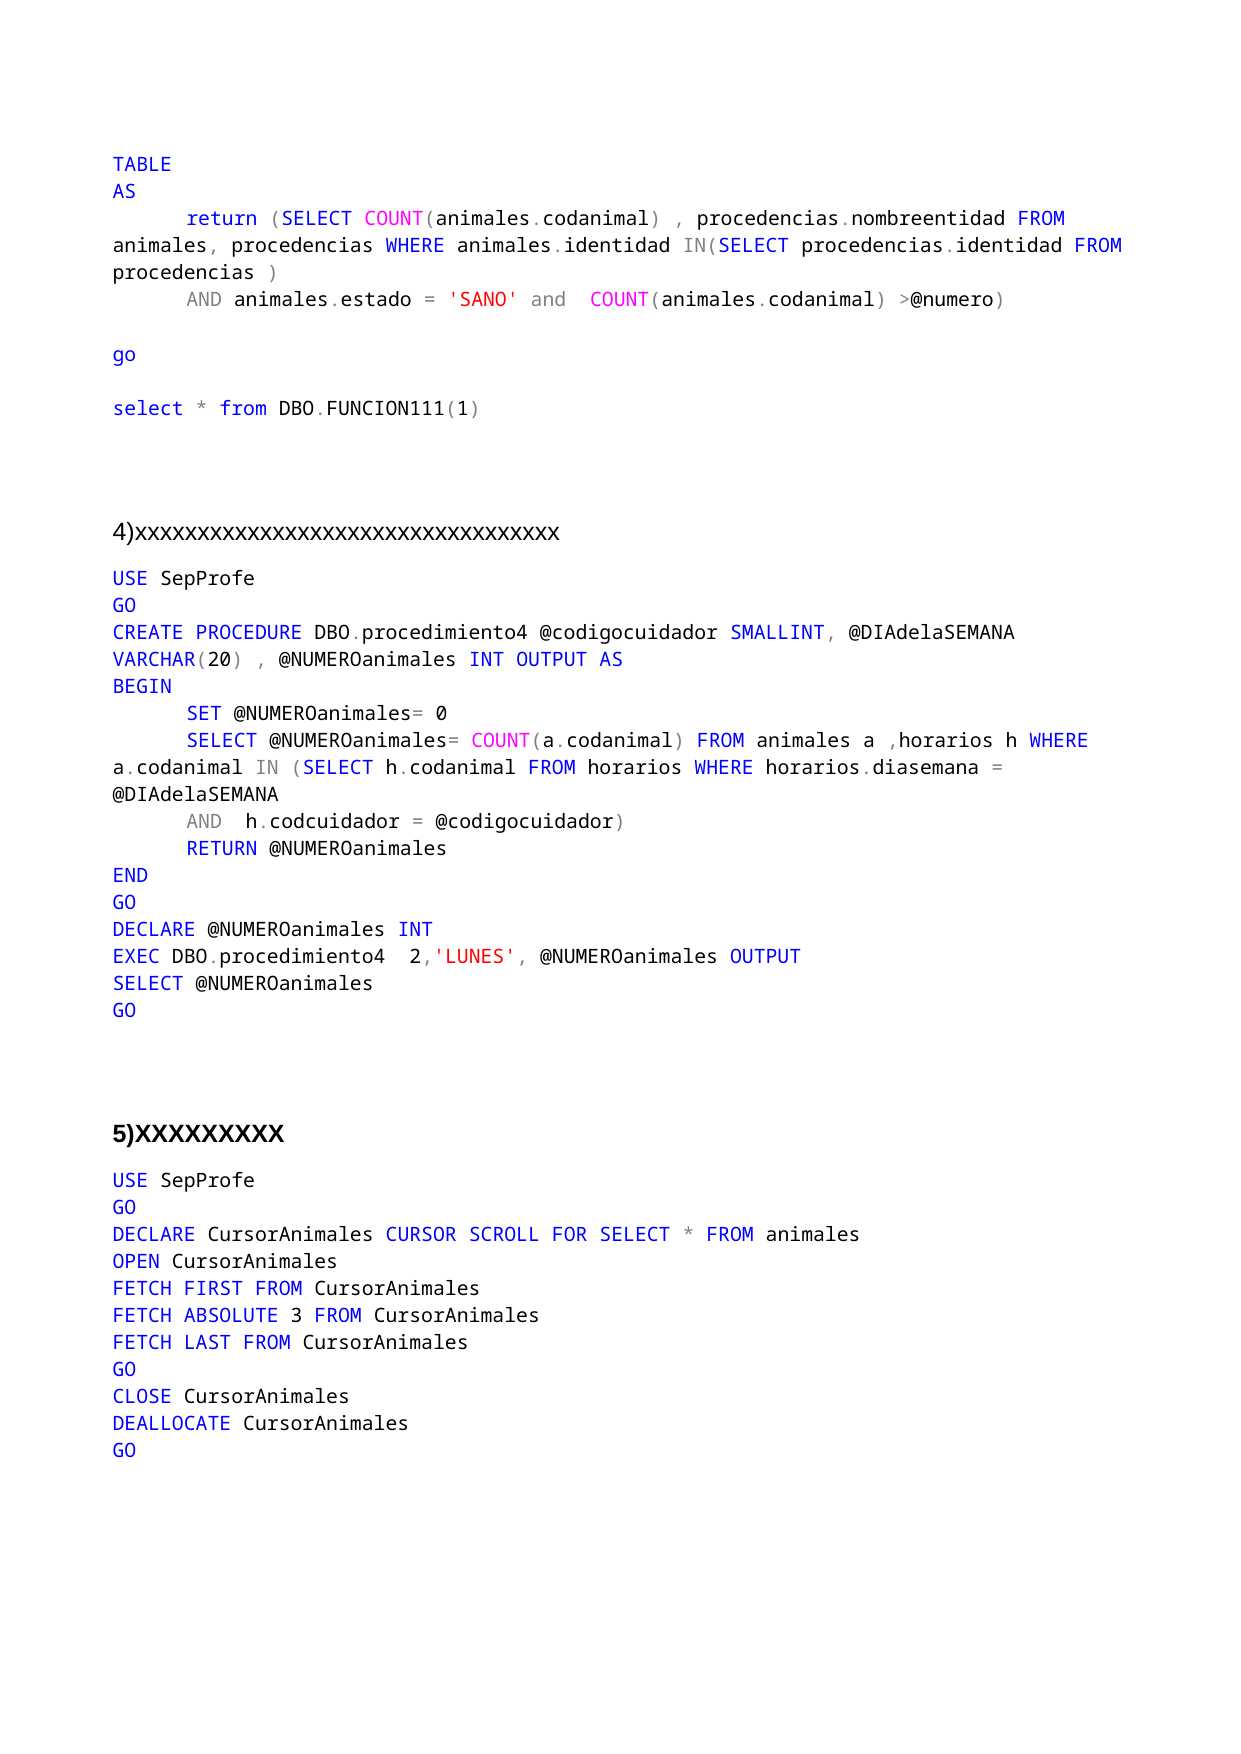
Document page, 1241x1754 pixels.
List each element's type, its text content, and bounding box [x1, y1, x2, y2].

text END [112, 861, 1128, 888]
text 4)xxxxxxxxxxxxxxxxxxxxxxxxxxxxxxxxxx [112, 517, 1128, 546]
text GO [112, 1193, 1128, 1220]
text FETCH ABSOLUTE 3 FROM CursorAnimales [112, 1301, 1128, 1328]
text GO [112, 1355, 1128, 1382]
text AND h.codcuidador = @codigocuidador) [112, 807, 1128, 834]
text SELECT @NUMEROanimales= COUNT(a.codanimal) FROM animales a ,horarios h WHERE a.codanimal IN (SELECT h.codanimal FROM horarios WHERE horarios.diasemana = @DIAdelaSEMANA [112, 727, 1128, 807]
text RETURN @NUMEROanimales [112, 834, 1128, 861]
text TABLE [112, 150, 1128, 177]
text BEGIN [112, 673, 1128, 699]
text CLOSE CursorAnimales [112, 1382, 1128, 1409]
text SET @NUMEROanimales= 0 [112, 699, 1128, 727]
text GO [112, 1436, 1128, 1463]
text select * from DBO.FUNCION111(1) [112, 394, 1128, 422]
text FETCH LAST FROM CursorAnimales [112, 1328, 1128, 1355]
text DECLARE @NUMEROanimales INT [112, 915, 1128, 942]
text DECLARE CursorAnimales CURSOR SCROLL FOR SELECT * FROM animales [112, 1220, 1128, 1247]
text USE SepProfe [112, 565, 1128, 592]
text FETCH FIRST FROM CursorAnimales [112, 1274, 1128, 1301]
text go [112, 341, 1128, 368]
text 5)XXXXXXXXX [112, 1119, 1128, 1147]
text AS [112, 177, 1128, 204]
text DEALLOCATE CursorAnimales [112, 1409, 1128, 1436]
text EXEC DBO.procedimiento4 2,'LUNES', @NUMEROanimales OUTPUT [112, 942, 1128, 969]
text return (SELECT COUNT(animales.codanimal) , procedencias.nombreentidad FROM animales, procedencias WHERE animales.identidad IN(SELECT procedencias.identidad FROM procedencias ) [112, 204, 1128, 285]
text USE SepProfe [112, 1166, 1128, 1193]
text CREATE PROCEDURE DBO.procedimiento4 @codigocuidador SMALLINT, @DIAdelaSEMANA VARCHAR(20) , @NUMEROanimales INT OUTPUT AS [112, 619, 1128, 673]
text GO [112, 592, 1128, 619]
text OPEN CursorAnimales [112, 1247, 1128, 1274]
text GO [112, 888, 1128, 915]
text GO [112, 996, 1128, 1023]
text SELECT @NUMEROanimales [112, 969, 1128, 996]
text AND animales.estado = 'SANO' and COUNT(animales.codanimal) >@numero) [112, 285, 1128, 312]
